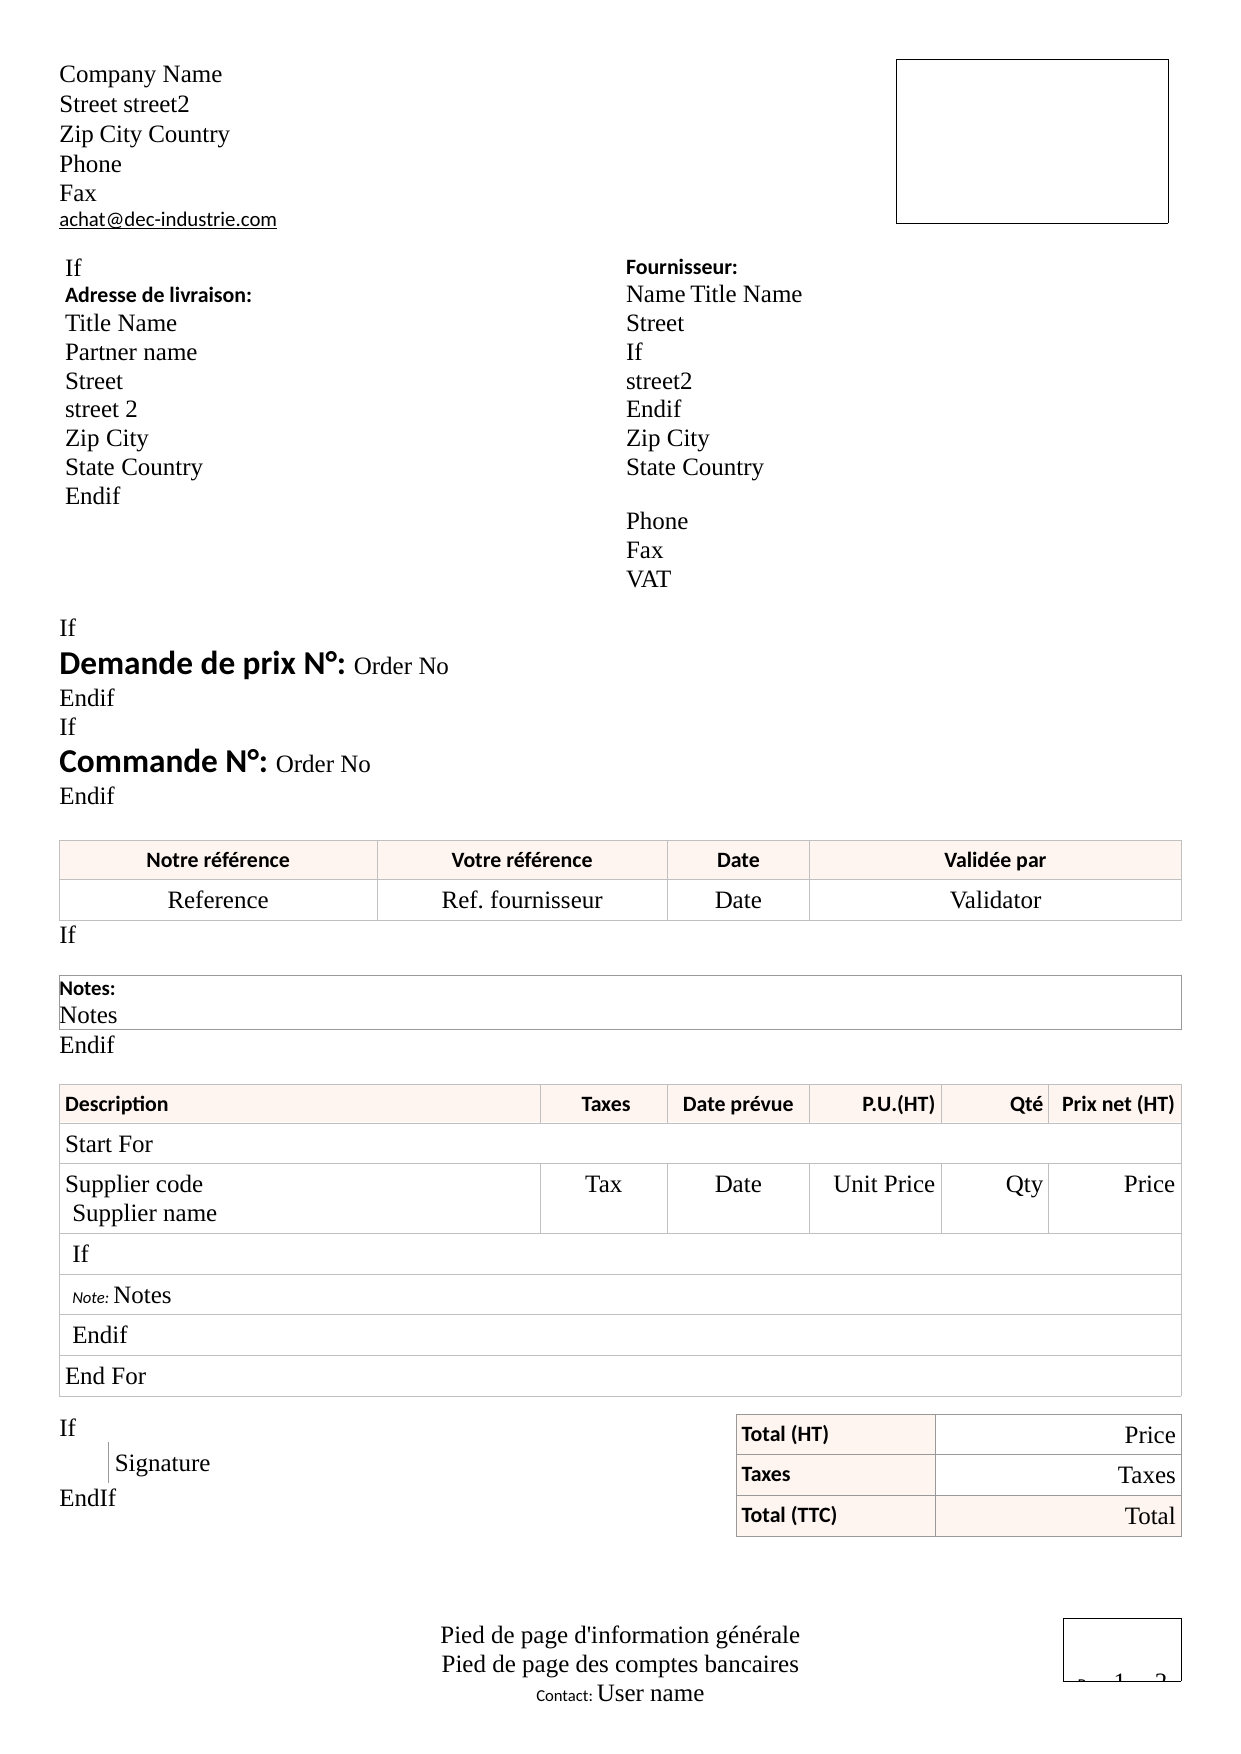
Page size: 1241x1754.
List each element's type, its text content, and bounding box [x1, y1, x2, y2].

table_cell Endif [60, 1315, 1181, 1355]
table_header [896, 59, 1181, 232]
table_header Validée par [810, 841, 1181, 879]
table_cell If [60, 1234, 1181, 1273]
table_header P.U.(HT) [810, 1085, 941, 1122]
table_cell Validator [810, 880, 1181, 920]
text Endif [59, 1030, 1181, 1058]
table_cell Start For [60, 1124, 1181, 1163]
table_cell Qty [942, 1164, 1048, 1233]
table_header Taxes [541, 1085, 667, 1122]
table_header If Adresse de livraison: Title Name Partner name Street street 2 Zip City State Country Endif [59, 247, 620, 598]
table_header Prix net (HT) [1049, 1085, 1181, 1122]
table_header Date prévue [668, 1085, 809, 1122]
text If [59, 712, 1181, 740]
table_header If EndIf [59, 1414, 736, 1536]
text If [59, 613, 1181, 642]
table_header [936, 1415, 1181, 1454]
table_header Qté [942, 1085, 1048, 1122]
table_cell Note: Notes [60, 1275, 1181, 1314]
table_header Description [60, 1085, 540, 1122]
table_cell Ref. fournisseur [378, 880, 667, 920]
text Demande de prix N°: Order No [59, 642, 1181, 683]
text Notes: [60, 976, 1181, 1000]
table_header Date [668, 841, 809, 879]
table_header Votre référence [378, 841, 667, 879]
table_header Company Name Street street2 Zip City Country Phone Fax achat@dec-industrie.com [59, 59, 896, 232]
table_cell Supplier code Supplier name [60, 1164, 540, 1233]
table_cell Tax [541, 1164, 667, 1233]
text Commande N°: Order No [59, 740, 1181, 781]
table_cell End For [60, 1356, 1181, 1396]
text If [59, 921, 1181, 949]
table_header Notre référence [60, 841, 377, 879]
table_cell Unit Price [810, 1164, 941, 1233]
table_header Fournisseur: Name Title Name Street If street2 Endif Zip City State Country Phone Fax VAT [620, 247, 1181, 598]
text Notes [60, 1000, 1181, 1029]
table_cell Reference [60, 880, 377, 920]
table_header [936, 1455, 1181, 1495]
table_cell Date [668, 1164, 809, 1233]
table_cell Date [668, 880, 809, 920]
text Endif [59, 781, 1181, 810]
text Endif [59, 683, 1181, 712]
table_cell Price [1049, 1164, 1181, 1233]
